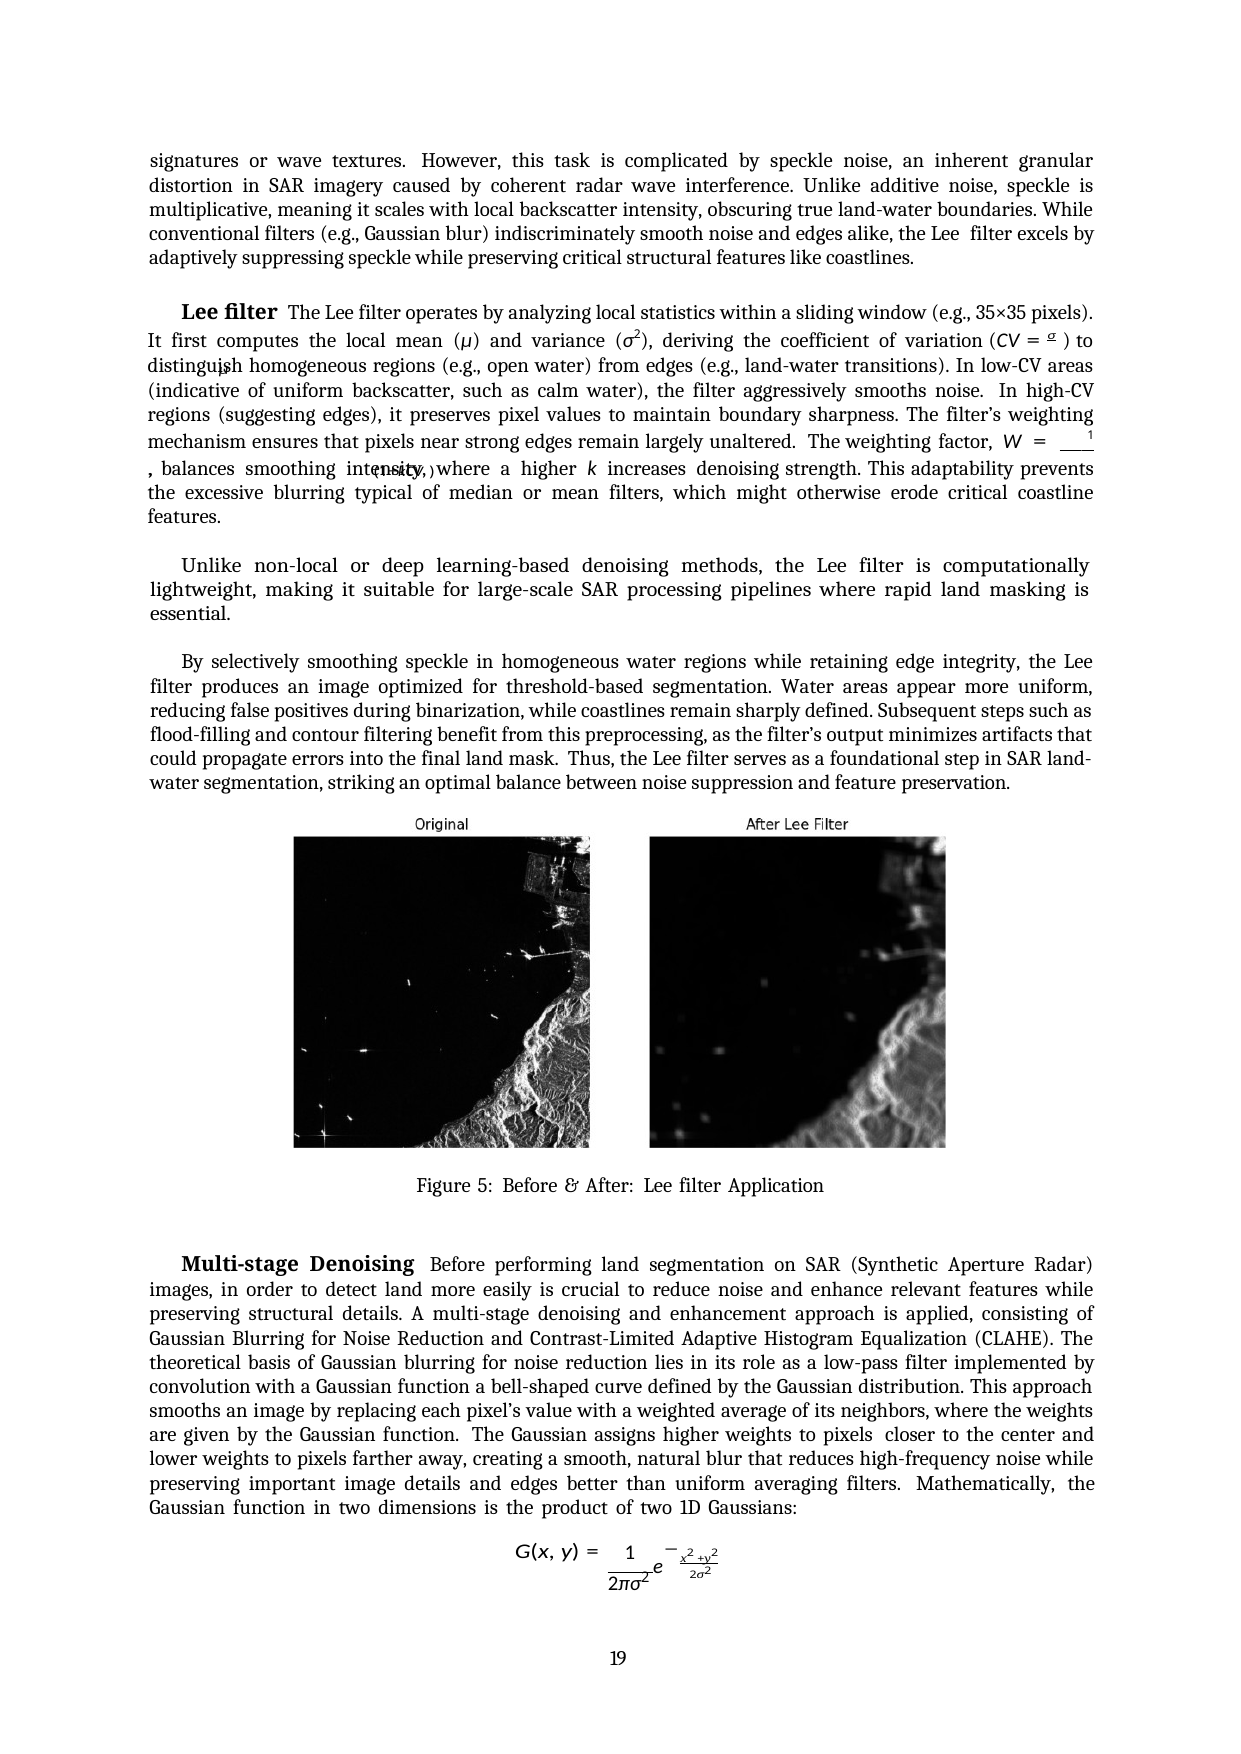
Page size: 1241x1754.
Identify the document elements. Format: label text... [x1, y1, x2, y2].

text G(x, y) = [133, 1539, 599, 1564]
text Multi-stage Denoising Before performing land segmentation on SAR (Synthetic Aperture Radar) images, in order to detect land more easily is crucial to reduce noise and enhance relevant features while preserving structural details. A multi-stage denoising and enhancement approach is applied, consisting of Gaussian Blurring for Noise Reduction and Contrast-Limited Adaptive Histogram Equalization (CLAHE). The theoretical basis of Gaussian blurring for noise reduction lies in its role as a low-pass filter implemented by convolution with a Gaussian function a bell-shaped curve defined by the Gaussian distribution. This approach smooths an image by replacing each pixel’s value with a weighted average of its neighbors, where the weights are given by the Gaussian function. The Gaussian assigns higher weights to pixels closer to the center and lower weights to pixels farther away, creating a smooth, natural blur that reduces high-frequency noise while preserving important image details and edges better than uniform averaging filters. Mathematically, the Gaussian function in two dimensions is the product of two 1D Gaussians: [149, 1249, 1095, 1519]
text Lee filter The Lee filter operates by analyzing local statistics within a sliding window (e.g., 35×35 pixels). It first computes the local mean (µ) and variance (σ2), deriving the coefficient of variation (CV = σ ) to distinguish homogeneous regions (e.g., open water) from edges (e.g., land-water transitions). In low-CV areas (indicative of uniform backscatter, such as calm water), the filter aggressively smooths noise. In high-CV regions (suggesting edges), it preserves pixel values to maintain boundary sharpness. The filter’s weighting mechanism ensures that pixels near strong edges remain largely unaltered. The weighting factor, W = 1 , balances smoothing intensity, where a higher k increases denoising strength. This adaptability prevents the excessive blurring typical of median or mean filters, which might otherwise erode critical coastline features. [147, 297, 1094, 529]
text Figure 5: Before & After: Lee filter Application [231, 1174, 1009, 1198]
text By selectively smoothing speckle in homogeneous water regions while retaining edge integrity, the Lee filter produces an image optimized for threshold-based segmentation. Water areas appear more uniform, reducing false positives during binarization, while coastlines remain sharply defined. Subsequent steps such as flood-filling and contour filtering benefit from this preprocessing, as the filter’s output minimizes artifacts that could propagate errors into the final land mask. Thus, the Lee filter serves as a foundational step in SAR land-water segmentation, striking an optimal balance between noise suppression and feature preservation. [150, 650, 1093, 795]
text signatures or wave textures. However, this task is complicated by speckle noise, an inherent granular distortion in SAR imagery caused by coherent radar wave interference. Unlike additive noise, speckle is multiplicative, meaning it scales with local backscatter intensity, obscuring true land-water boundaries. While conventional filters (e.g., Gaussian blur) indiscriminately smooth noise and edges alike, the Lee filter excels by adaptively suppressing speckle while preserving critical structural features like coastlines. [149, 149, 1094, 270]
text 2πσ2 e [608, 1563, 664, 1598]
text 1 [603, 1544, 657, 1563]
text Unlike non-local or deep learning-based denoising methods, the Lee filter is computationally lightweight, making it suitable for large-scale SAR processing pipelines where rapid land masking is essential. [150, 553, 1091, 626]
picture [293, 818, 946, 1148]
text x2 +y2 2σ2 [680, 1548, 723, 1581]
